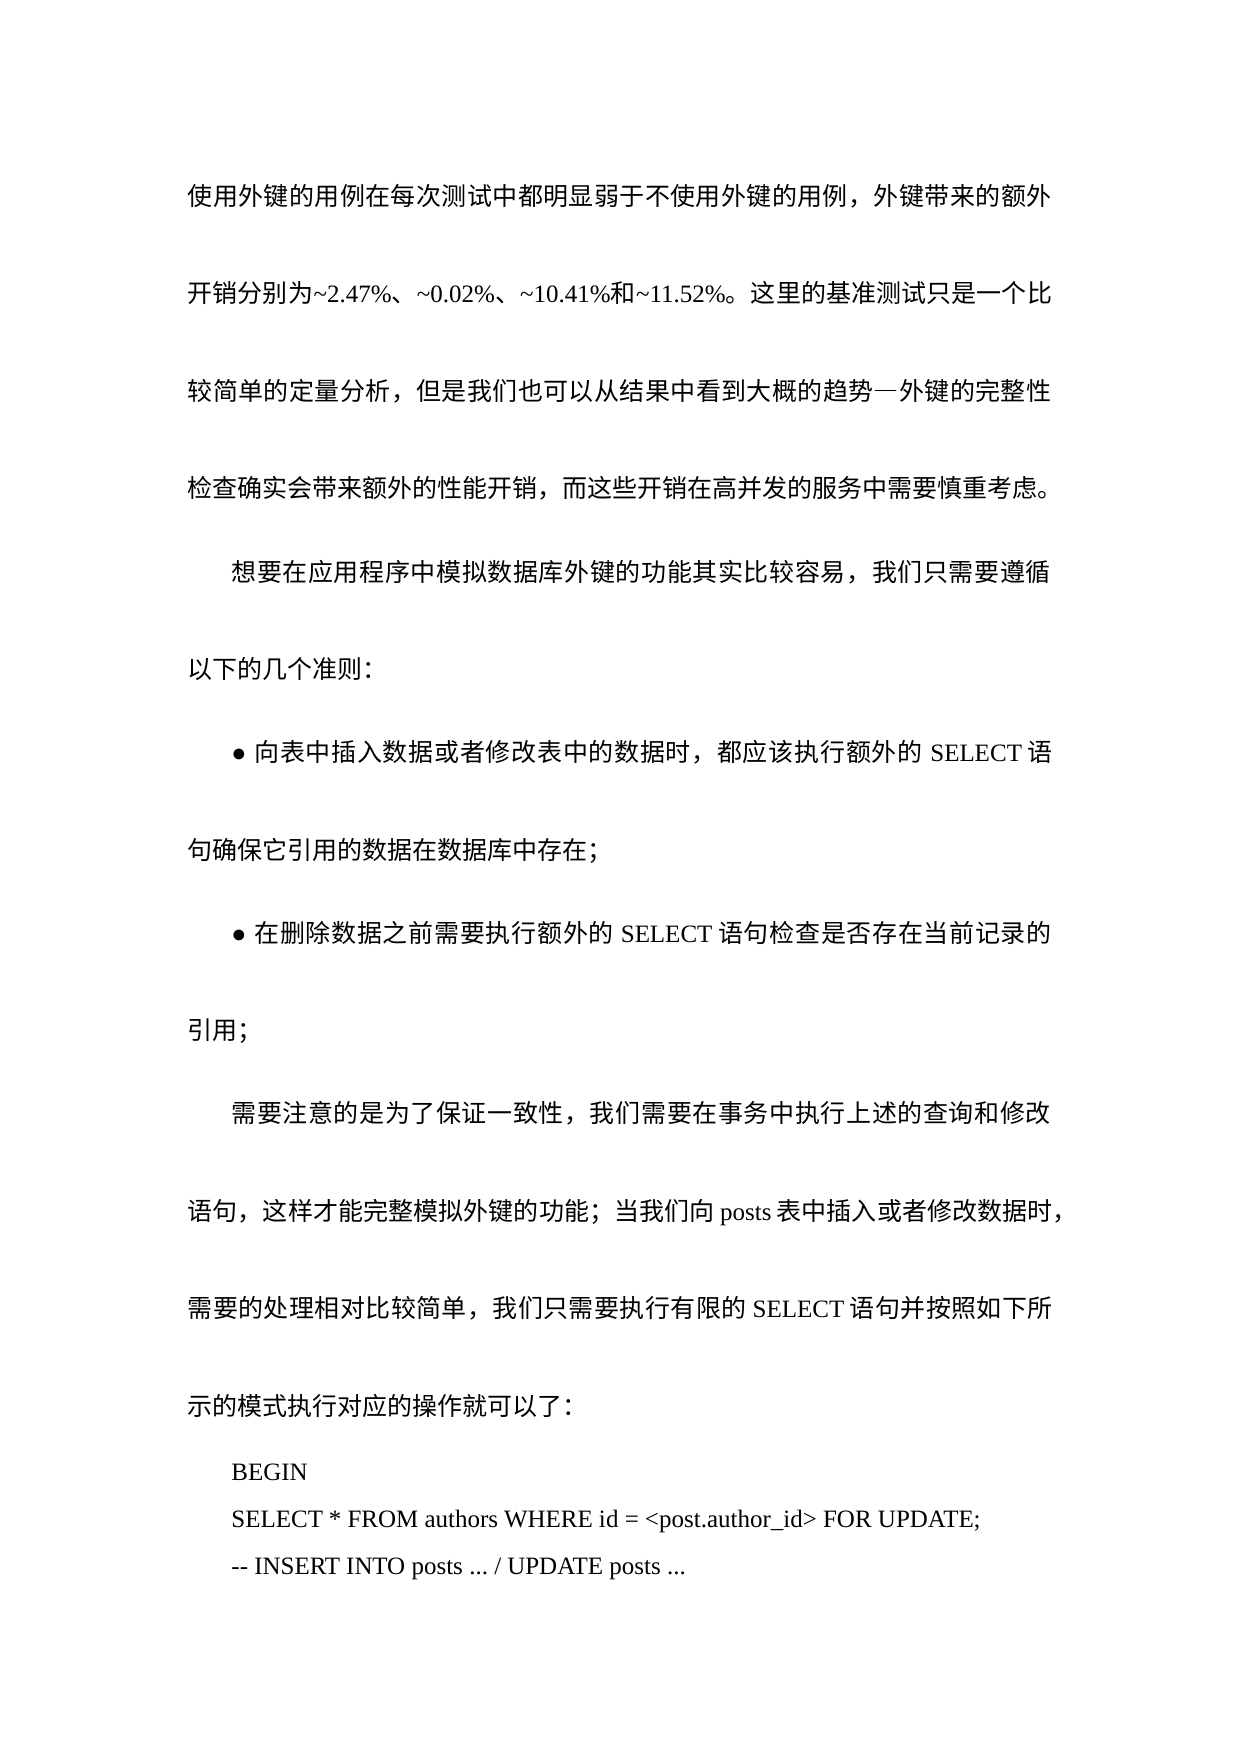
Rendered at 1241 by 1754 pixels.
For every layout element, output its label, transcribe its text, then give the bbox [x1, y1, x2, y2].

text 需要注意的是为了保证一致性，我们需要在事务中执行上述的查询和修改语句，这样才能完整模拟外键的功能；当我们向posts表中插入或者修改数据时，需要的处理相对比较简单，我们只需要执行有限的SELECT语句并按照如下所示的模式执行对应的操作就可以了： [187, 1079, 1053, 1437]
text ● 在删除数据之前需要执行额外的SELECT语句检查是否存在当前记录的引用； [187, 899, 1053, 1061]
text 想要在应用程序中模拟数据库外键的功能其实比较容易，我们只需要遵循以下的几个准则： [187, 538, 1053, 700]
text ● 向表中插入数据或者修改表中的数据时，都应该执行额外的SELECT语句确保它引用的数据在数据库中存在； [187, 718, 1053, 881]
text BEGIN [187, 1455, 1053, 1488]
text -- INSERT INTO posts ... / UPDATE posts ... [187, 1549, 1053, 1581]
text SELECT * FROM authors WHERE id = <post.author_id> FOR UPDATE; [187, 1502, 1053, 1534]
